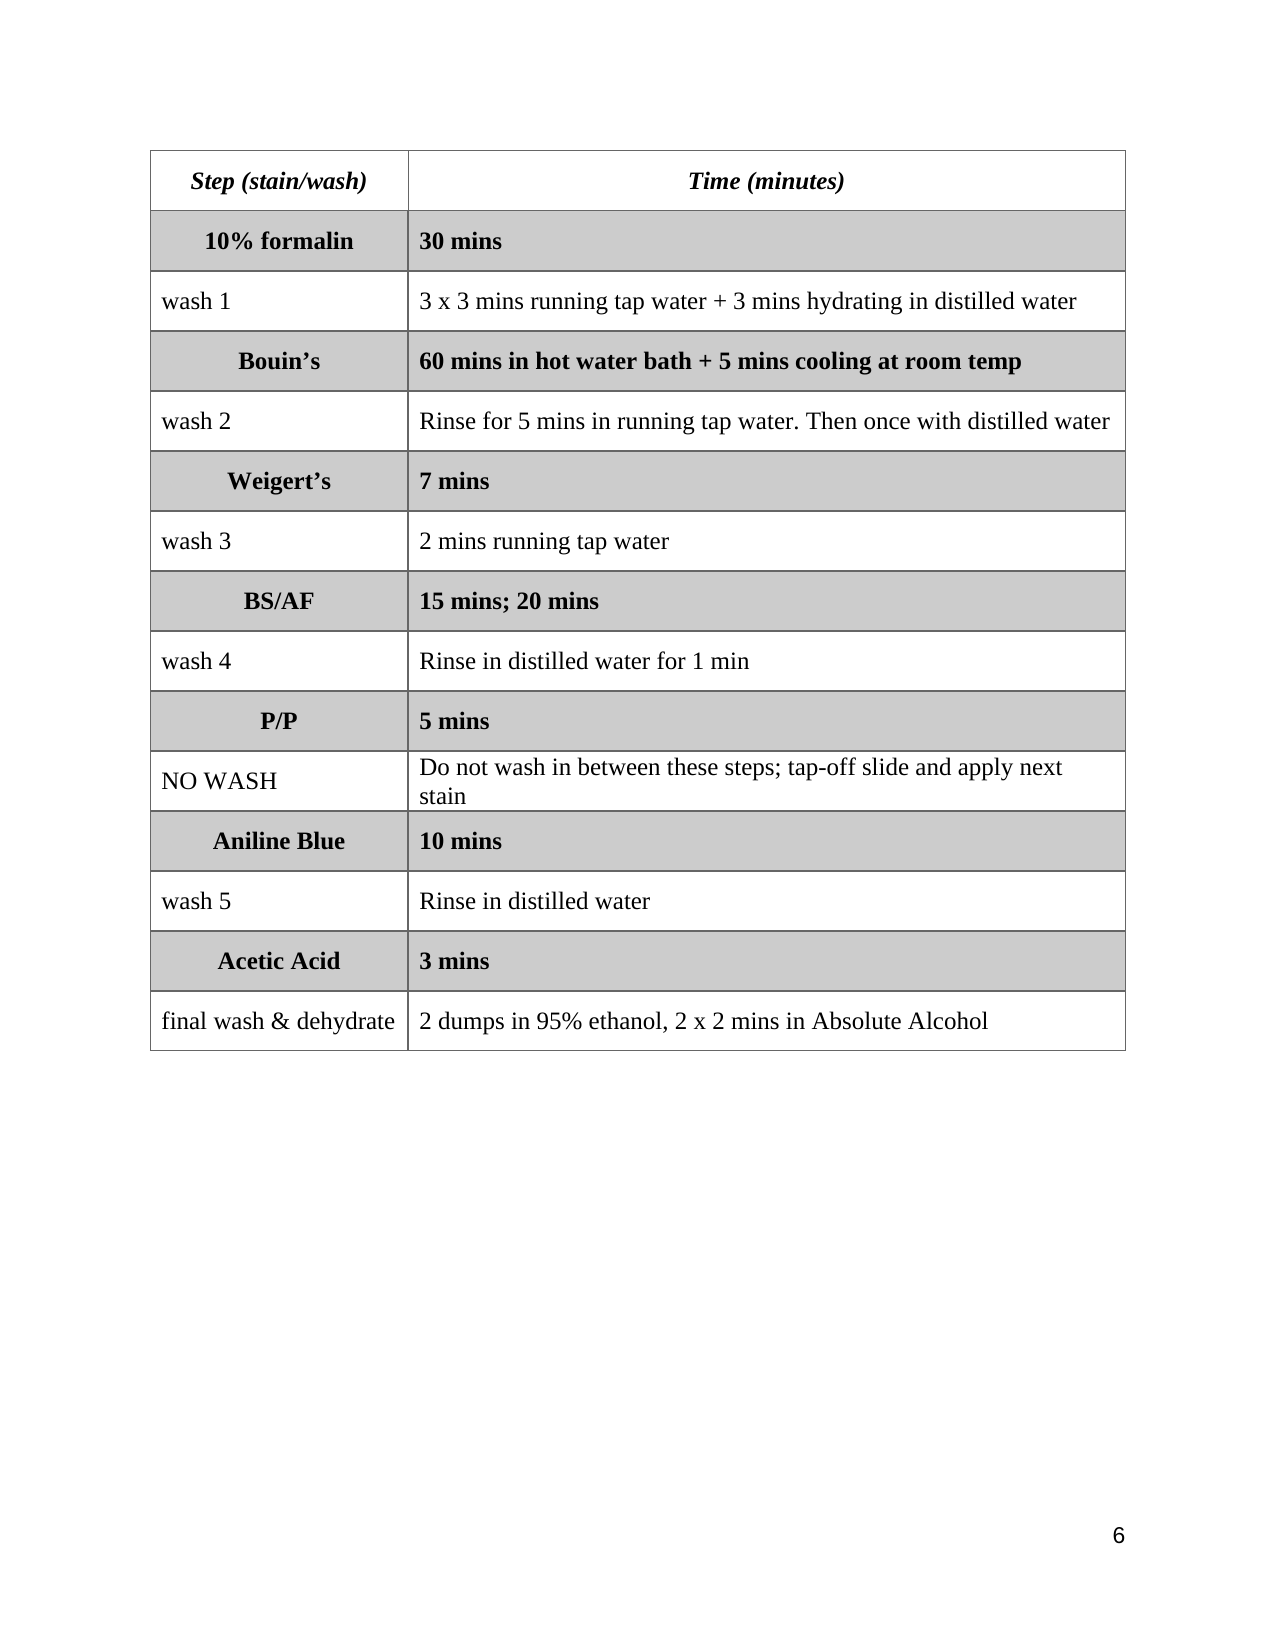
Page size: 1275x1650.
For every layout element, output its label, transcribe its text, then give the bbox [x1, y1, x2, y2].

table_cell 5 mins [409, 692, 1125, 750]
table_cell 3 mins [409, 932, 1125, 990]
table_cell Bouin’s [151, 332, 407, 390]
table_cell Aniline Blue [151, 812, 407, 870]
table_cell BS/AF [151, 572, 407, 630]
table_cell wash 4 [151, 632, 407, 690]
table_header Step (stain/wash) [151, 151, 408, 210]
table_cell 2 dumps in 95% ethanol, 2 x 2 mins in Absolute Alcohol [409, 992, 1125, 1050]
table_cell 15 mins; 20 mins [409, 572, 1125, 630]
table_cell 10 mins [409, 812, 1125, 870]
table_cell Do not wash in between these steps; tap-off slide and apply next stain [409, 752, 1125, 810]
table_cell 7 mins [409, 452, 1125, 510]
table_cell P/P [151, 692, 407, 750]
table_cell Acetic Acid [151, 932, 407, 990]
table_cell NO WASH [151, 752, 407, 810]
table_cell wash 2 [151, 392, 407, 450]
table_cell wash 1 [151, 272, 407, 330]
table_cell Weigert’s [151, 452, 407, 510]
table_cell 10% formalin [151, 211, 407, 270]
table_header Time (minutes) [409, 151, 1125, 210]
table_cell wash 5 [151, 872, 407, 930]
table_cell 60 mins in hot water bath + 5 mins cooling at room temp [409, 332, 1125, 390]
table_cell Rinse for 5 mins in running tap water. Then once with distilled water [409, 392, 1125, 450]
table_cell Rinse in distilled water [409, 872, 1125, 930]
table_cell 3 x 3 mins running tap water + 3 mins hydrating in distilled water [409, 272, 1125, 330]
table_cell wash 3 [151, 512, 407, 570]
table_cell final wash & dehydrate [151, 992, 407, 1050]
table_cell 2 mins running tap water [409, 512, 1125, 570]
table_cell 30 mins [409, 211, 1125, 270]
table_cell Rinse in distilled water for 1 min [409, 632, 1125, 690]
